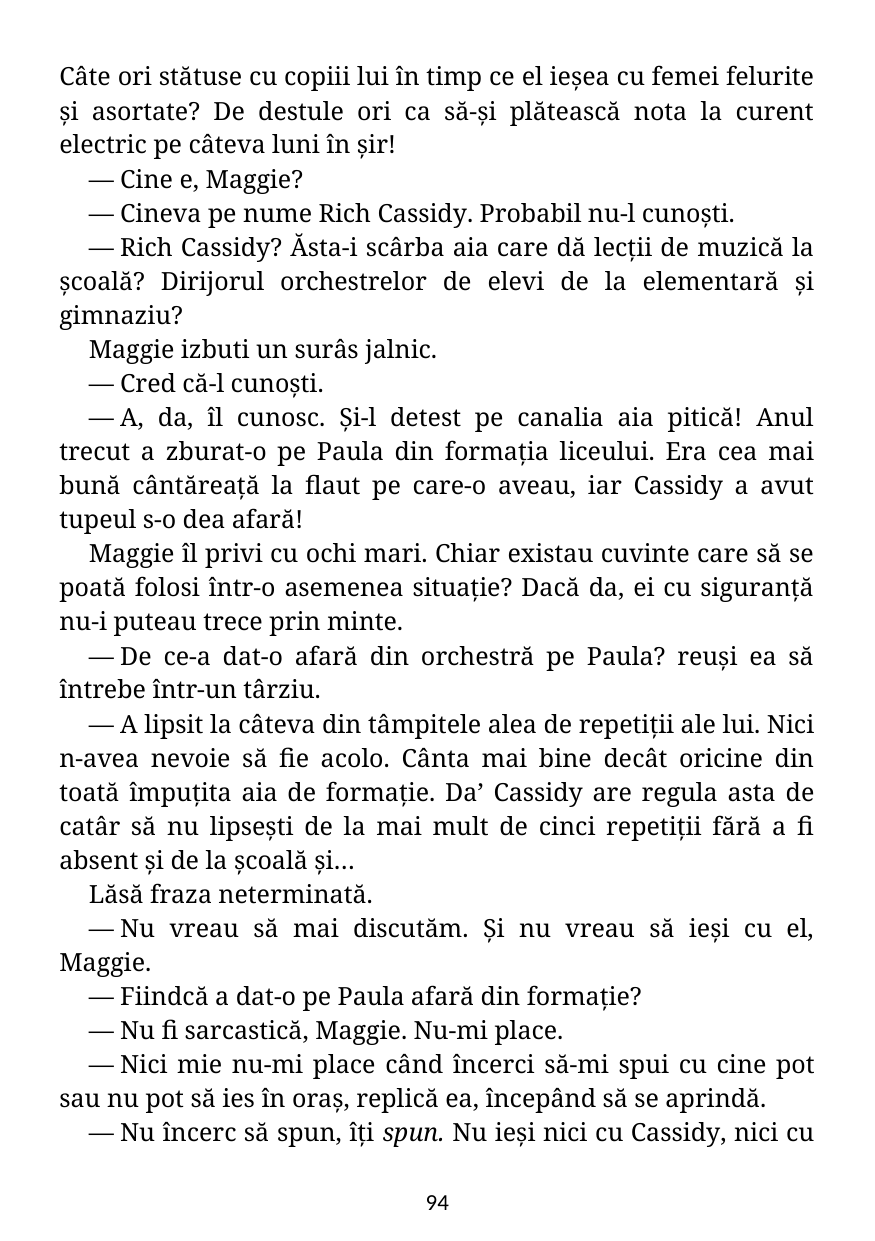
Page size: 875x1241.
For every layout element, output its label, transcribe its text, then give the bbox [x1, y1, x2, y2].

text — Fiindcă a dat-o pe Paula afară din formaţie? [59, 979, 815, 1013]
text — De ce-a dat-o afară din orchestră pe Paula? reuşi ea să întrebe într-un târziu. [59, 638, 815, 706]
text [59, 1115, 815, 1149]
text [59, 59, 815, 161]
text — A lipsit la câteva din tâmpitele alea de repetiţii ale lui. Nici n-avea nevoie să fie acolo. Cânta mai bine decât oricine din toată împuţita aia de formaţie. Da’ Cassidy are regula asta de catâr să nu lipseşti de la mai mult de cinci repetiţii fără a fi absent şi de la şcoală şi… [59, 706, 815, 877]
text — Nu vreau să mai discutăm. Şi nu vreau să ieşi cu el, Maggie. [59, 911, 815, 979]
text — Cineva pe nume Rich Cassidy. Probabil nu-l cunoşti. [59, 195, 815, 229]
text — Cine e, Maggie? [59, 161, 815, 195]
text Lăsă fraza neterminată. [59, 877, 815, 911]
text — Nici mie nu-mi place când încerci să-mi spui cu cine pot sau nu pot să ies în oraş, replică ea, începând să se aprindă. [59, 1047, 815, 1115]
text — Cred că-l cunoşti. [59, 366, 815, 400]
text — Rich Cassidy? Ăsta-i scârba aia care dă lecţii de muzică la şcoală? Dirijorul orchestrelor de elevi de la elementară şi gimnaziu? [59, 229, 815, 332]
text — A, da, îl cunosc. Şi-l detest pe canalia aia pitică! Anul trecut a zburat-o pe Paula din formaţia liceului. Era cea mai bună cântăreaţă la flaut pe care-o aveau, iar Cassidy a avut tupeul s-o dea afară! [59, 400, 815, 536]
text Maggie izbuti un surâs jalnic. [59, 332, 815, 366]
text — Nu fi sarcastică, Maggie. Nu-mi place. [59, 1013, 815, 1047]
text Maggie îl privi cu ochi mari. Chiar existau cuvinte care să se poată folosi într-o asemenea situaţie? Dacă da, ei cu siguranţă nu-i puteau trece prin minte. [59, 536, 815, 638]
